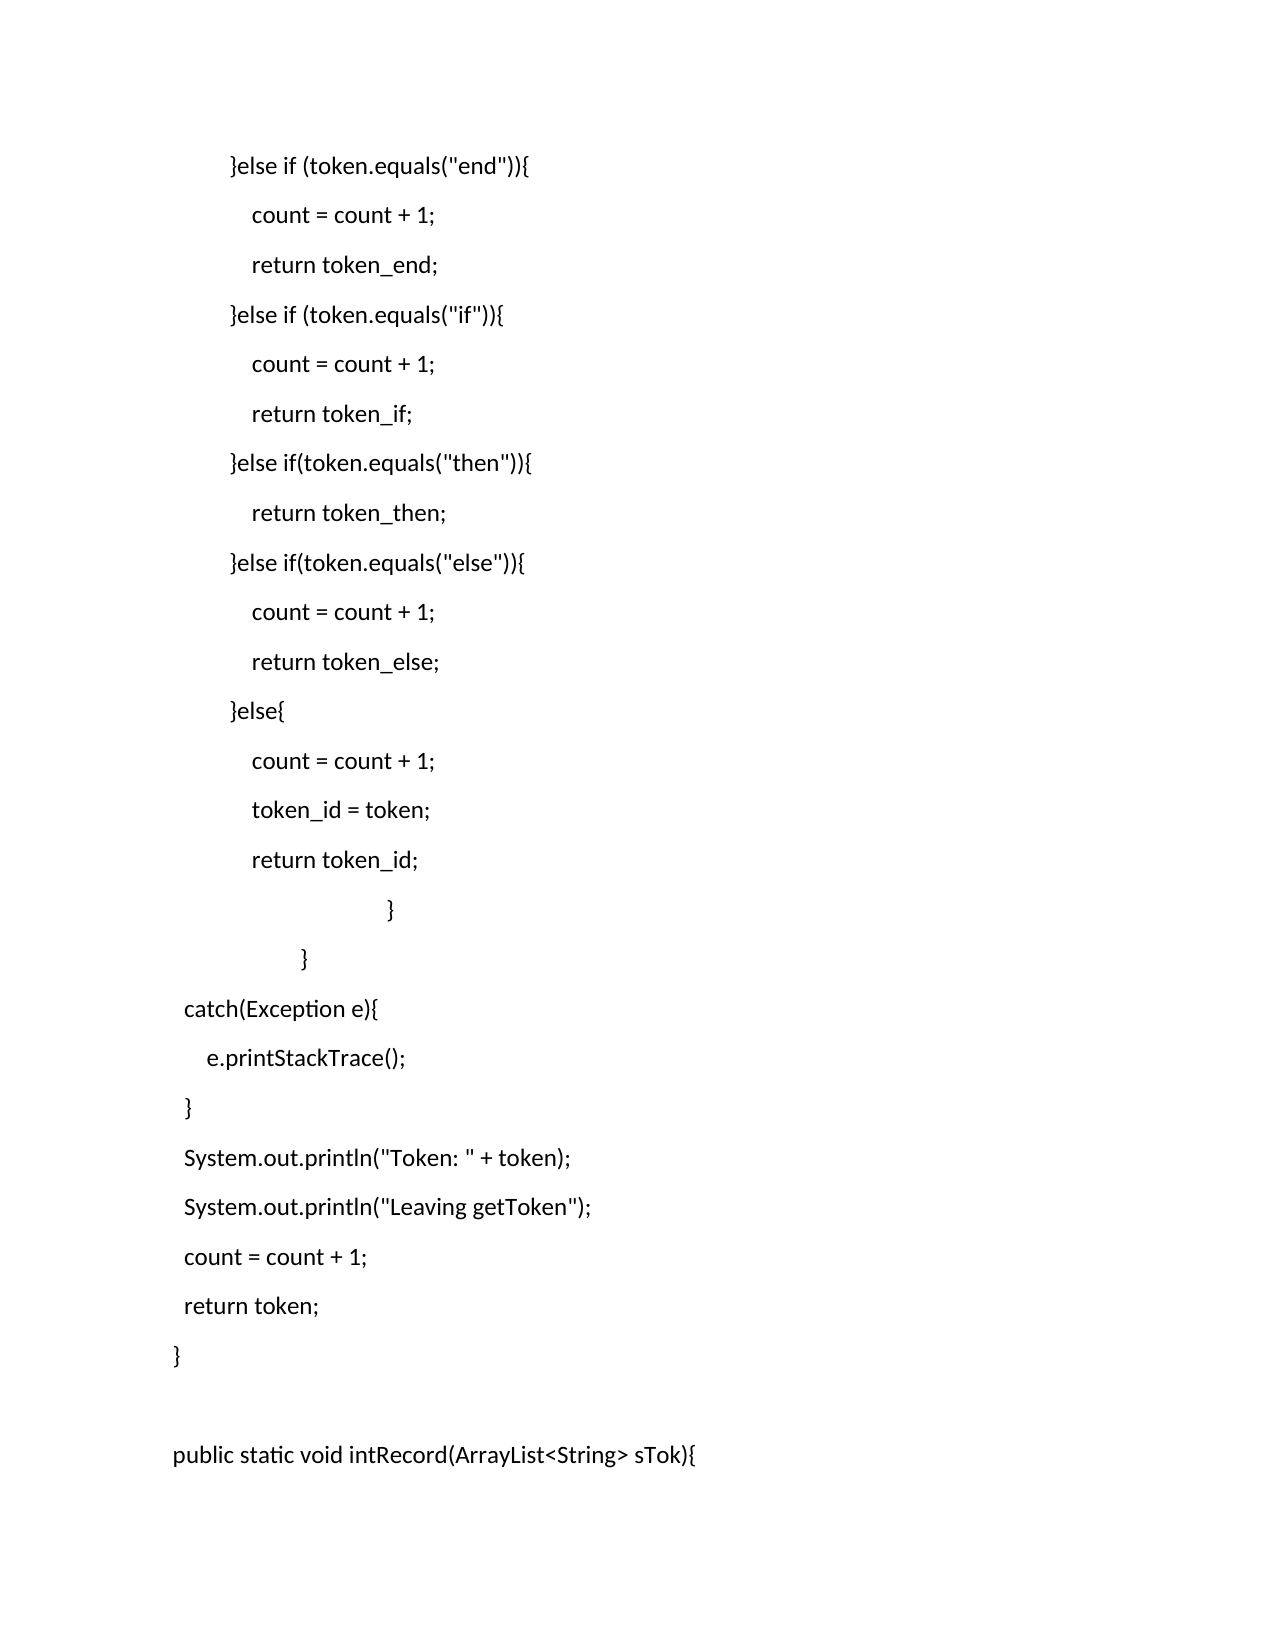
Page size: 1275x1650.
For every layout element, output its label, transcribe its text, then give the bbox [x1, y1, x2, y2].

text count = count + 1; [150, 745, 1125, 776]
text catch(Exception e){ [150, 993, 1125, 1023]
text return token; [150, 1290, 1125, 1321]
text } [150, 1340, 1125, 1371]
text count = count + 1; [150, 348, 1125, 379]
text return token_then; [150, 497, 1125, 528]
text System.out.println("Token: " + token); [150, 1142, 1125, 1172]
text public static void intRecord(ArrayList<String> sTok){ [150, 1439, 1125, 1470]
text }else if(token.equals("then")){ [150, 447, 1125, 478]
text }else{ [150, 695, 1125, 726]
text token_id = token; [150, 794, 1125, 825]
text } [150, 894, 1125, 924]
text return token_else; [150, 646, 1125, 676]
text } [150, 943, 1125, 974]
text System.out.println("Leaving getToken"); [150, 1191, 1125, 1222]
text count = count + 1; [150, 1241, 1125, 1271]
text }else if (token.equals("end")){ [150, 150, 1125, 181]
text }else if (token.equals("if")){ [150, 299, 1125, 329]
text count = count + 1; [150, 199, 1125, 230]
text e.printStackTrace(); [150, 1042, 1125, 1073]
text }else if(token.equals("else")){ [150, 547, 1125, 577]
text return token_if; [150, 398, 1125, 428]
text } [150, 1092, 1125, 1123]
text return token_id; [150, 844, 1125, 875]
text return token_end; [150, 249, 1125, 280]
text count = count + 1; [150, 596, 1125, 627]
